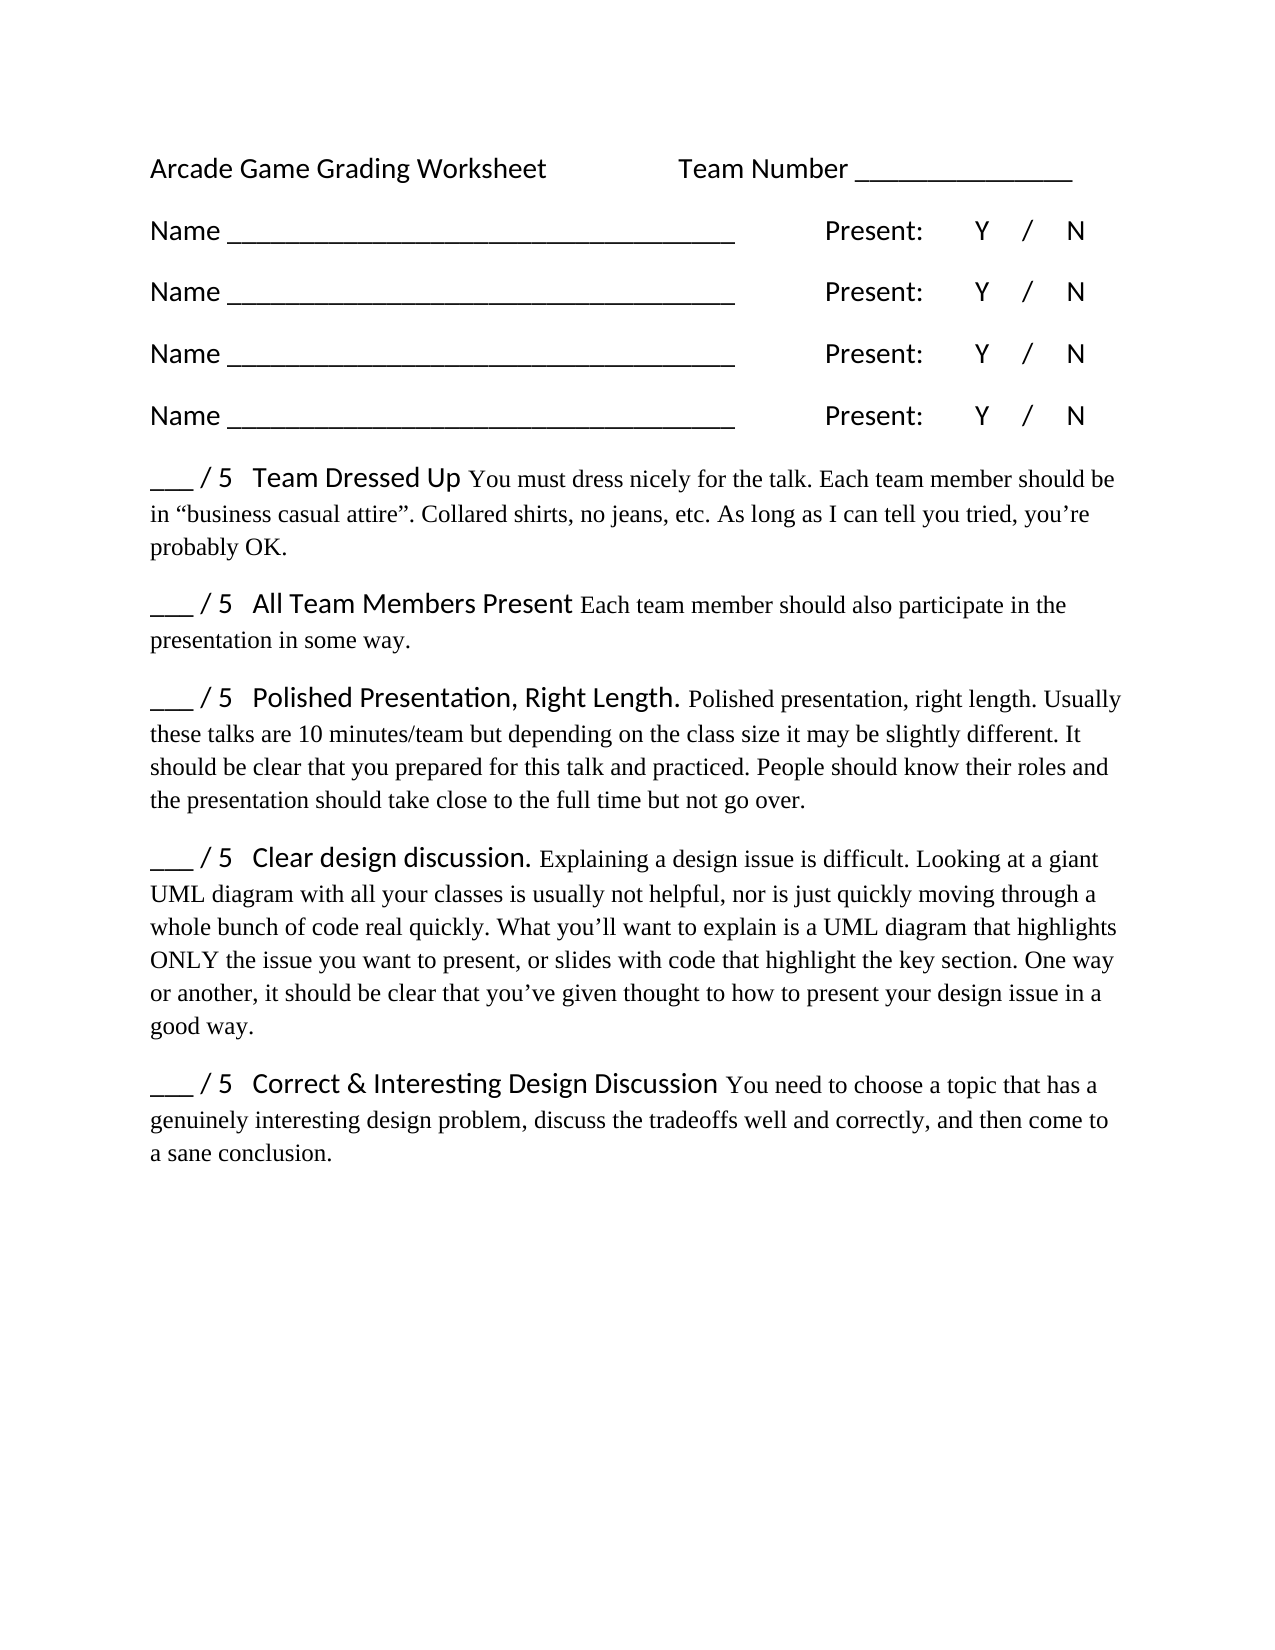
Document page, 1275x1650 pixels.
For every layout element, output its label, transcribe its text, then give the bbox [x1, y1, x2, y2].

text Name ___________________________________ Present: Y / N [150, 335, 1125, 371]
text ___ / 5 Clear design discussion. Explaining a design issue is difficult. Looking at a giant UML diagram with all your classes is usually not helpful, nor is just quickly moving through a whole bunch of code real quickly. What you’ll want to explain is a UML diagram that highlights ONLY the issue you want to present, or slides with code that highlight the key section. One way or another, it should be clear that you’ve given thought to how to present your design issue in a good way. [150, 839, 1125, 1040]
text ___ / 5 Polished Presentation, Right Length. Polished presentation, right length. Usually these talks are 10 minutes/team but depending on the class size it may be slightly different. It should be clear that you prepared for this talk and practiced. People should know their roles and the presentation should take close to the full time but not go over. [150, 679, 1125, 814]
text Name ___________________________________ Present: Y / N [150, 212, 1125, 247]
text ___ / 5 Correct & Interesting Design Discussion You need to choose a topic that has a genuinely interesting design problem, discuss the tradeoffs well and correctly, and then come to a sane conclusion. [150, 1065, 1125, 1167]
text Name ___________________________________ Present: Y / N [150, 397, 1125, 433]
text Name ___________________________________ Present: Y / N [150, 273, 1125, 309]
text ___ / 5 All Team Members Present Each team member should also participate in the presentation in some way. [150, 586, 1125, 654]
text ___ / 5 Team Dressed Up You must dress nicely for the talk. Each team member should be in “business casual attire”. Collared shirts, no jeans, etc. As long as I can tell you tried, you’re probably OK. [150, 459, 1125, 561]
text Arcade Game Grading Worksheet Team Number _______________ [150, 150, 1125, 186]
